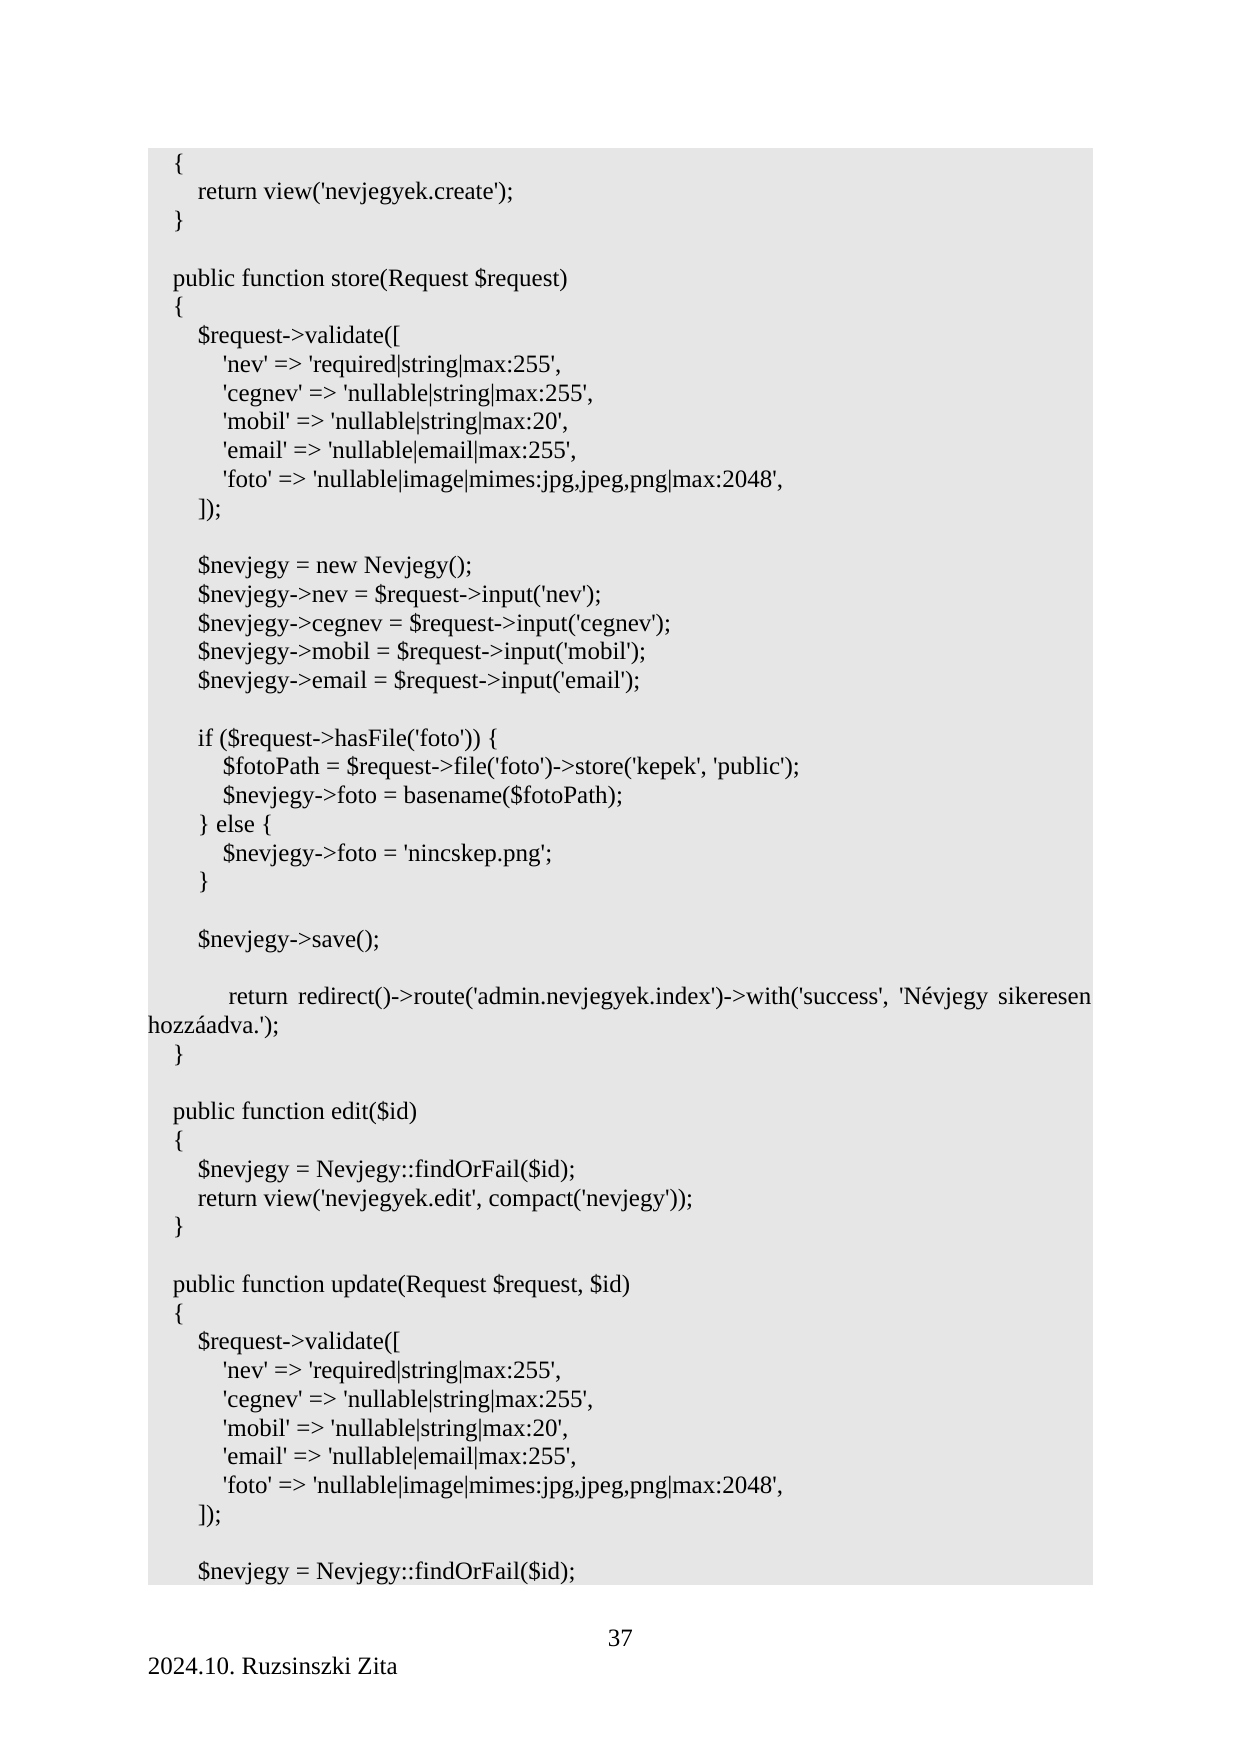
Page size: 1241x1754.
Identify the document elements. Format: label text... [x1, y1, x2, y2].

text { [148, 1125, 1093, 1154]
text public function edit($id) [148, 1096, 1093, 1125]
text ]); [148, 1499, 1093, 1528]
text } [148, 205, 1093, 234]
text 'cegnev' => 'nullable|string|max:255', [148, 1384, 1093, 1413]
text public function update(Request $request, $id) [148, 1269, 1093, 1298]
text 'email' => 'nullable|email|max:255', [148, 1441, 1093, 1470]
text $nevjegy->cegnev = $request->input('cegnev'); [148, 608, 1093, 636]
text 'email' => 'nullable|email|max:255', [148, 435, 1093, 464]
text $nevjegy->email = $request->input('email'); [148, 665, 1093, 694]
text $request->validate([ [148, 1326, 1093, 1355]
text if ($request->hasFile('foto')) { [148, 723, 1093, 751]
text 'mobil' => 'nullable|string|max:20', [148, 1413, 1093, 1441]
text } [148, 1039, 1093, 1068]
text 'foto' => 'nullable|image|mimes:jpg,jpeg,png|max:2048', [148, 1470, 1093, 1499]
text 'nev' => 'required|string|max:255', [148, 1355, 1093, 1384]
text return view('nevjegyek.create'); [148, 176, 1093, 205]
text $nevjegy->nev = $request->input('nev'); [148, 579, 1093, 608]
text ]); [148, 493, 1093, 521]
text 'mobil' => 'nullable|string|max:20', [148, 406, 1093, 435]
text { [148, 148, 1093, 176]
text public function store(Request $request) [148, 263, 1093, 291]
text } else { [148, 809, 1093, 838]
text $fotoPath = $request->file('foto')->store('kepek', 'public'); [148, 751, 1093, 780]
text $nevjegy = Nevjegy::findOrFail($id); [148, 1154, 1093, 1183]
text $nevjegy->mobil = $request->input('mobil'); [148, 636, 1093, 665]
text $nevjegy->foto = basename($fotoPath); [148, 780, 1093, 809]
text return redirect()->route('admin.nevjegyek.index')->with('success', 'Névjegy sikeresen hozzáadva.'); [148, 981, 1093, 1039]
text $nevjegy = new Nevjegy(); [148, 550, 1093, 579]
text 'nev' => 'required|string|max:255', [148, 349, 1093, 378]
text $nevjegy = Nevjegy::findOrFail($id); [148, 1556, 1093, 1585]
text } [148, 866, 1093, 895]
text 'foto' => 'nullable|image|mimes:jpg,jpeg,png|max:2048', [148, 464, 1093, 493]
text 'cegnev' => 'nullable|string|max:255', [148, 378, 1093, 406]
text $nevjegy->save(); [148, 924, 1093, 953]
text $nevjegy->foto = 'nincskep.png'; [148, 838, 1093, 866]
text { [148, 1298, 1093, 1326]
text $request->validate([ [148, 320, 1093, 349]
text } [148, 1211, 1093, 1240]
text return view('nevjegyek.edit', compact('nevjegy')); [148, 1183, 1093, 1211]
text { [148, 291, 1093, 320]
